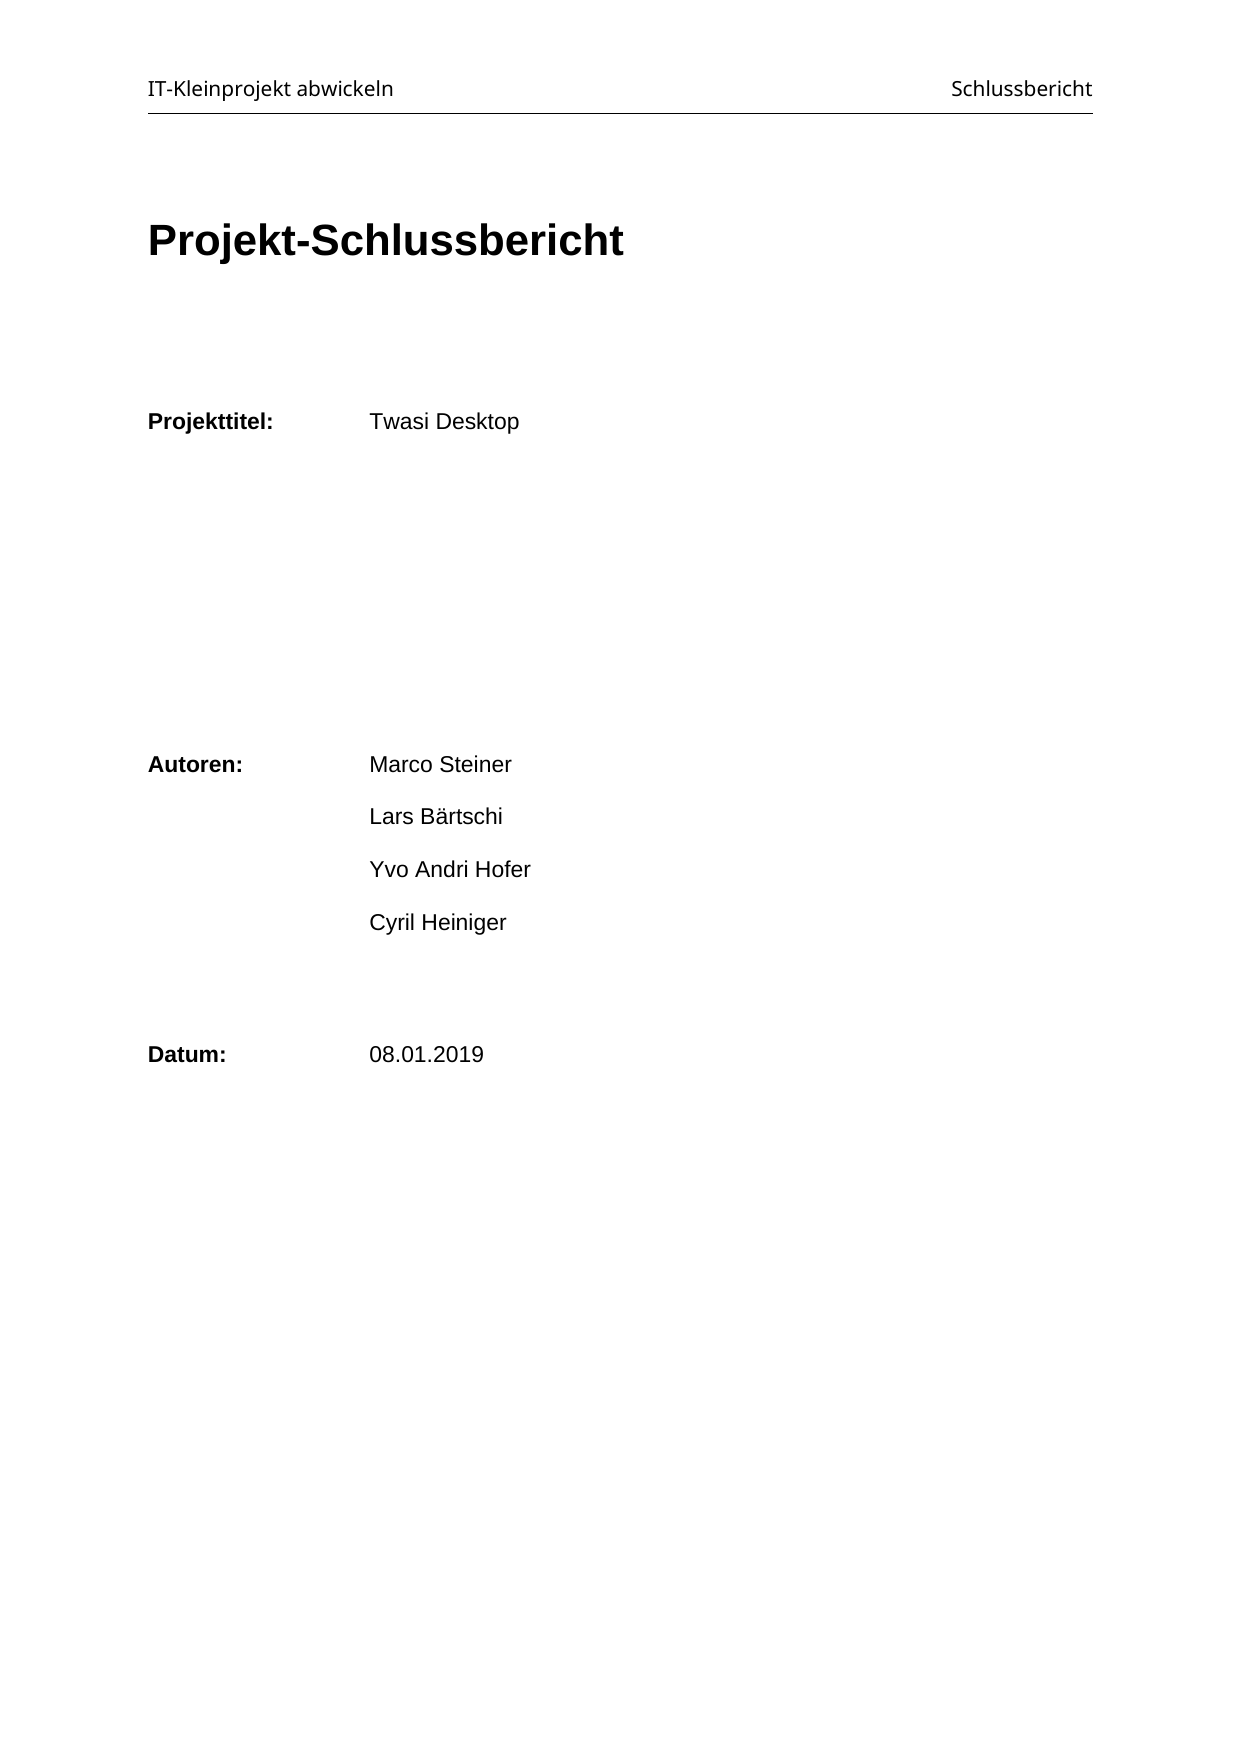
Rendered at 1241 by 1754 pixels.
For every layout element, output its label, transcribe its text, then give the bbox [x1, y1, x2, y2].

text Projekttitel: Twasi Desktop [148, 408, 1093, 434]
text Datum: 08.01.2019 [148, 1041, 1093, 1067]
text Autoren: Marco Steiner Lars Bärtschi Yvo Andri Hofer Cyril Heiniger [148, 751, 1093, 935]
text Projekt-Schlussbericht [148, 214, 1093, 264]
